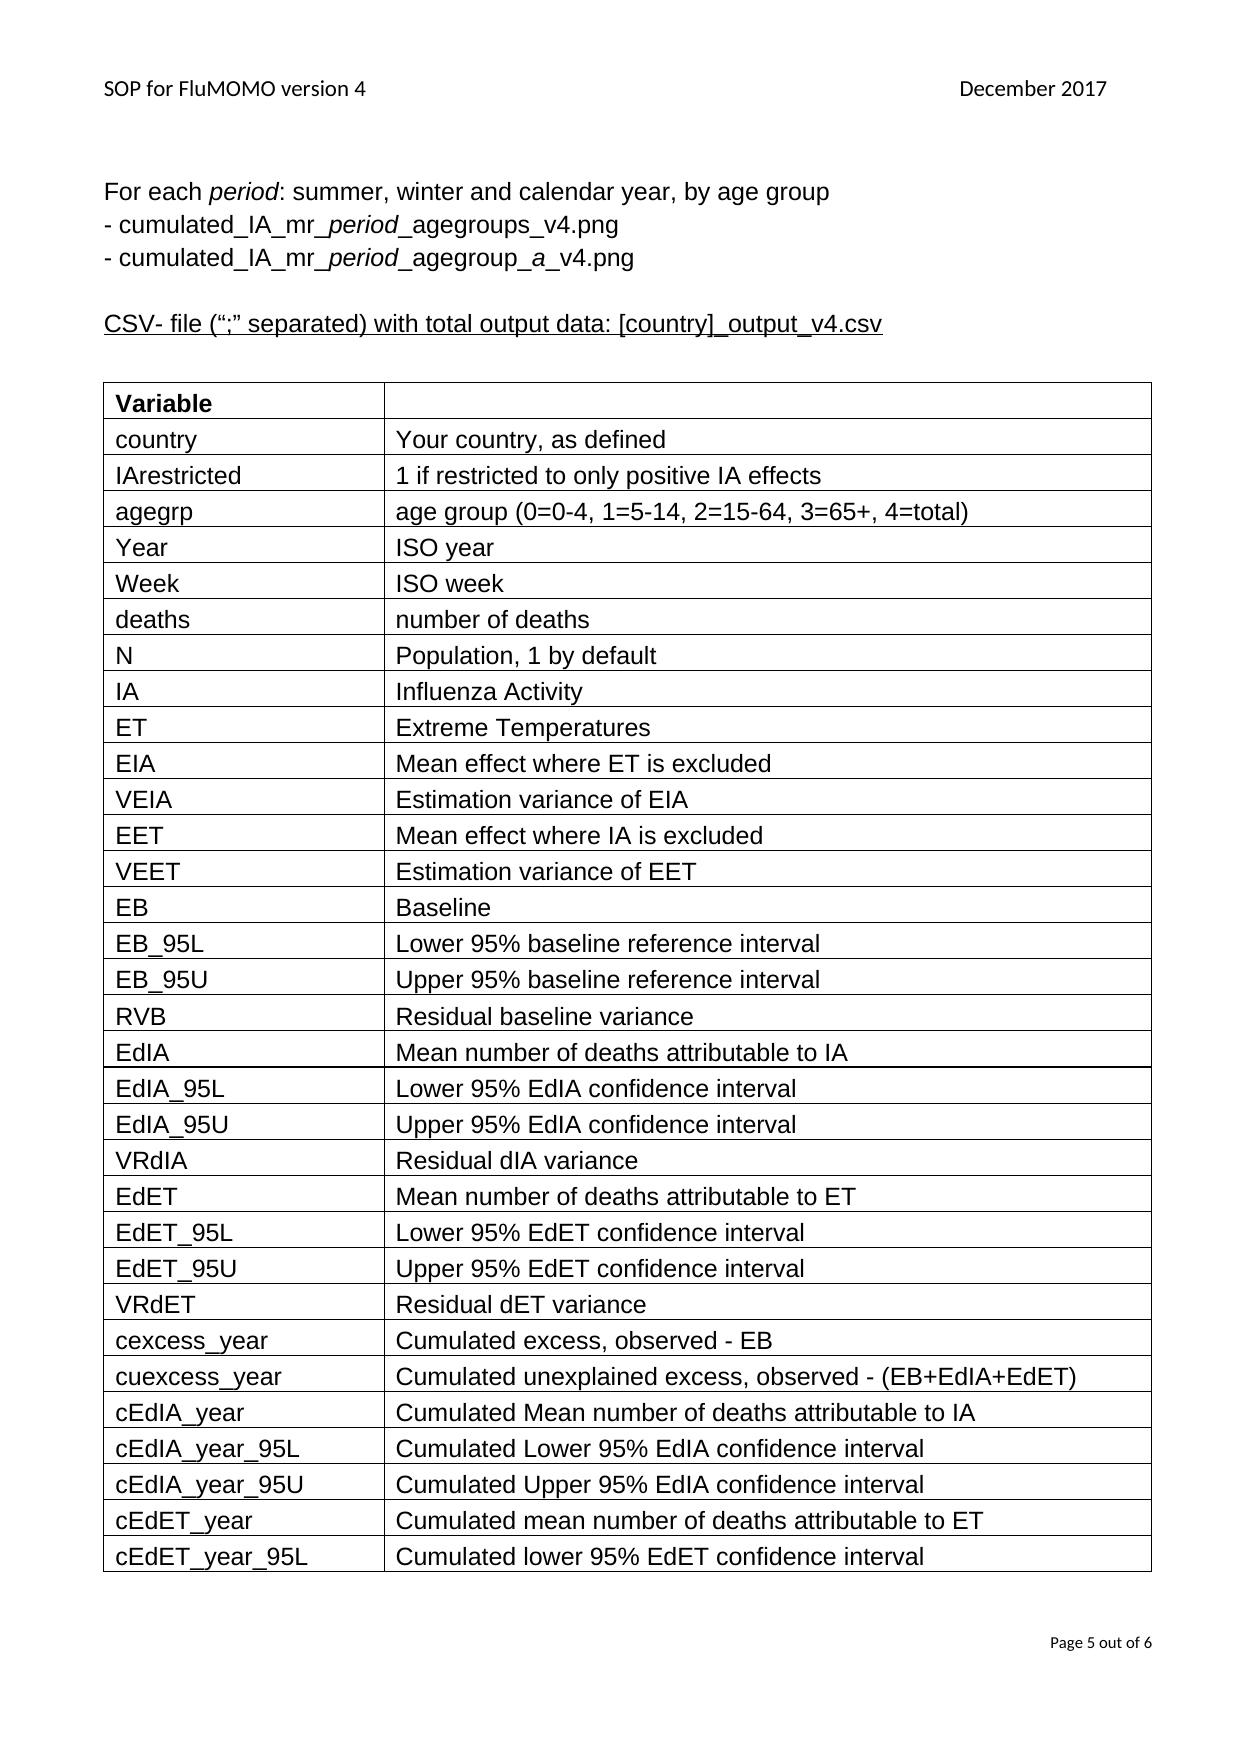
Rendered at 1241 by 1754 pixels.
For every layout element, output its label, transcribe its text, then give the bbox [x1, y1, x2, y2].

table_cell Week [104, 563, 384, 598]
table_cell Baseline [385, 887, 1151, 922]
table_cell Cumulated Mean number of deaths attributable to IA [385, 1392, 1151, 1427]
table_cell cexcess_year [104, 1320, 384, 1355]
table_cell Mean number of deaths attributable to ET [385, 1176, 1151, 1211]
table_cell cEdET_year [104, 1500, 384, 1535]
table_cell EIA [104, 743, 384, 778]
table_cell Cumulated mean number of deaths attributable to ET [385, 1500, 1151, 1535]
table_cell Lower 95% EdET confidence interval [385, 1212, 1151, 1247]
table_cell EdIA [104, 1031, 384, 1066]
table_header Variable [104, 383, 384, 418]
table_cell age group (0=0-4, 1=5-14, 2=15-64, 3=65+, 4=total) [385, 491, 1151, 526]
table_cell Estimation variance of EET [385, 851, 1151, 886]
table_cell VEET [104, 851, 384, 886]
table_cell Cumulated Lower 95% EdIA confidence interval [385, 1428, 1151, 1463]
table_cell Extreme Temperatures [385, 707, 1151, 742]
table_cell Cumulated lower 95% EdET confidence interval [385, 1536, 1151, 1571]
table_cell VRdET [104, 1284, 384, 1319]
table_cell EB [104, 887, 384, 922]
table_cell EdET [104, 1176, 384, 1211]
table_cell Upper 95% EdET confidence interval [385, 1248, 1151, 1283]
table_header [385, 383, 1151, 418]
table_cell Cumulated Upper 95% EdIA confidence interval [385, 1464, 1151, 1499]
table_cell EB_95U [104, 959, 384, 994]
table_cell Population, 1 by default [385, 635, 1151, 670]
table_cell EdIA_95L [104, 1068, 384, 1102]
table_cell Mean number of deaths attributable to IA [385, 1031, 1151, 1066]
table_cell ISO week [385, 563, 1151, 598]
table_cell Upper 95% baseline reference interval [385, 959, 1151, 994]
table_cell Residual dET variance [385, 1284, 1151, 1319]
table_cell cEdET_year_95L [104, 1536, 384, 1571]
table_cell EdET_95U [104, 1248, 384, 1283]
table_cell Residual baseline variance [385, 995, 1151, 1030]
table_cell cEdIA_year_95U [104, 1464, 384, 1499]
table_cell RVB [104, 995, 384, 1030]
table_cell deaths [104, 599, 384, 634]
table_cell country [104, 419, 384, 454]
table_cell VRdIA [104, 1140, 384, 1174]
table_cell Mean effect where ET is excluded [385, 743, 1151, 778]
table_cell agegrp [104, 491, 384, 526]
table_cell Influenza Activity [385, 671, 1151, 706]
table_cell Your country, as defined [385, 419, 1151, 454]
table_cell number of deaths [385, 599, 1151, 634]
table_cell Estimation variance of EIA [385, 779, 1151, 814]
table_cell IA [104, 671, 384, 706]
table_cell Mean effect where IA is excluded [385, 815, 1151, 850]
table_cell EdIA_95U [104, 1104, 384, 1138]
table_cell Cumulated excess, observed - EB [385, 1320, 1151, 1355]
table_cell ISO year [385, 527, 1151, 562]
table_cell cEdIA_year_95L [104, 1428, 384, 1463]
table_cell Lower 95% baseline reference interval [385, 923, 1151, 958]
table_cell cEdIA_year [104, 1392, 384, 1427]
table_cell EET [104, 815, 384, 850]
table_cell EB_95L [104, 923, 384, 958]
table_cell ET [104, 707, 384, 742]
table_cell Lower 95% EdIA confidence interval [385, 1068, 1151, 1102]
table_cell EdET_95L [104, 1212, 384, 1247]
table_cell Cumulated unexplained excess, observed - (EB+EdIA+EdET) [385, 1356, 1151, 1391]
table_cell VEIA [104, 779, 384, 814]
table_cell IArestricted [104, 455, 384, 490]
table_cell N [104, 635, 384, 670]
text For each period: summer, winter and calendar year, by age group - cumulated_IA_mr_period_agegroups_v4.png - cumulated_IA_mr_period_agegroup_a_v4.png CSV- file (“;” separated) with total output data: [country]_output_v4.csv [103, 177, 1152, 338]
table_cell cuexcess_year [104, 1356, 384, 1391]
table_cell 1 if restricted to only positive IA effects [385, 455, 1151, 490]
table_cell Year [104, 527, 384, 562]
table_cell Upper 95% EdIA confidence interval [385, 1104, 1151, 1138]
table_cell Residual dIA variance [385, 1140, 1151, 1174]
